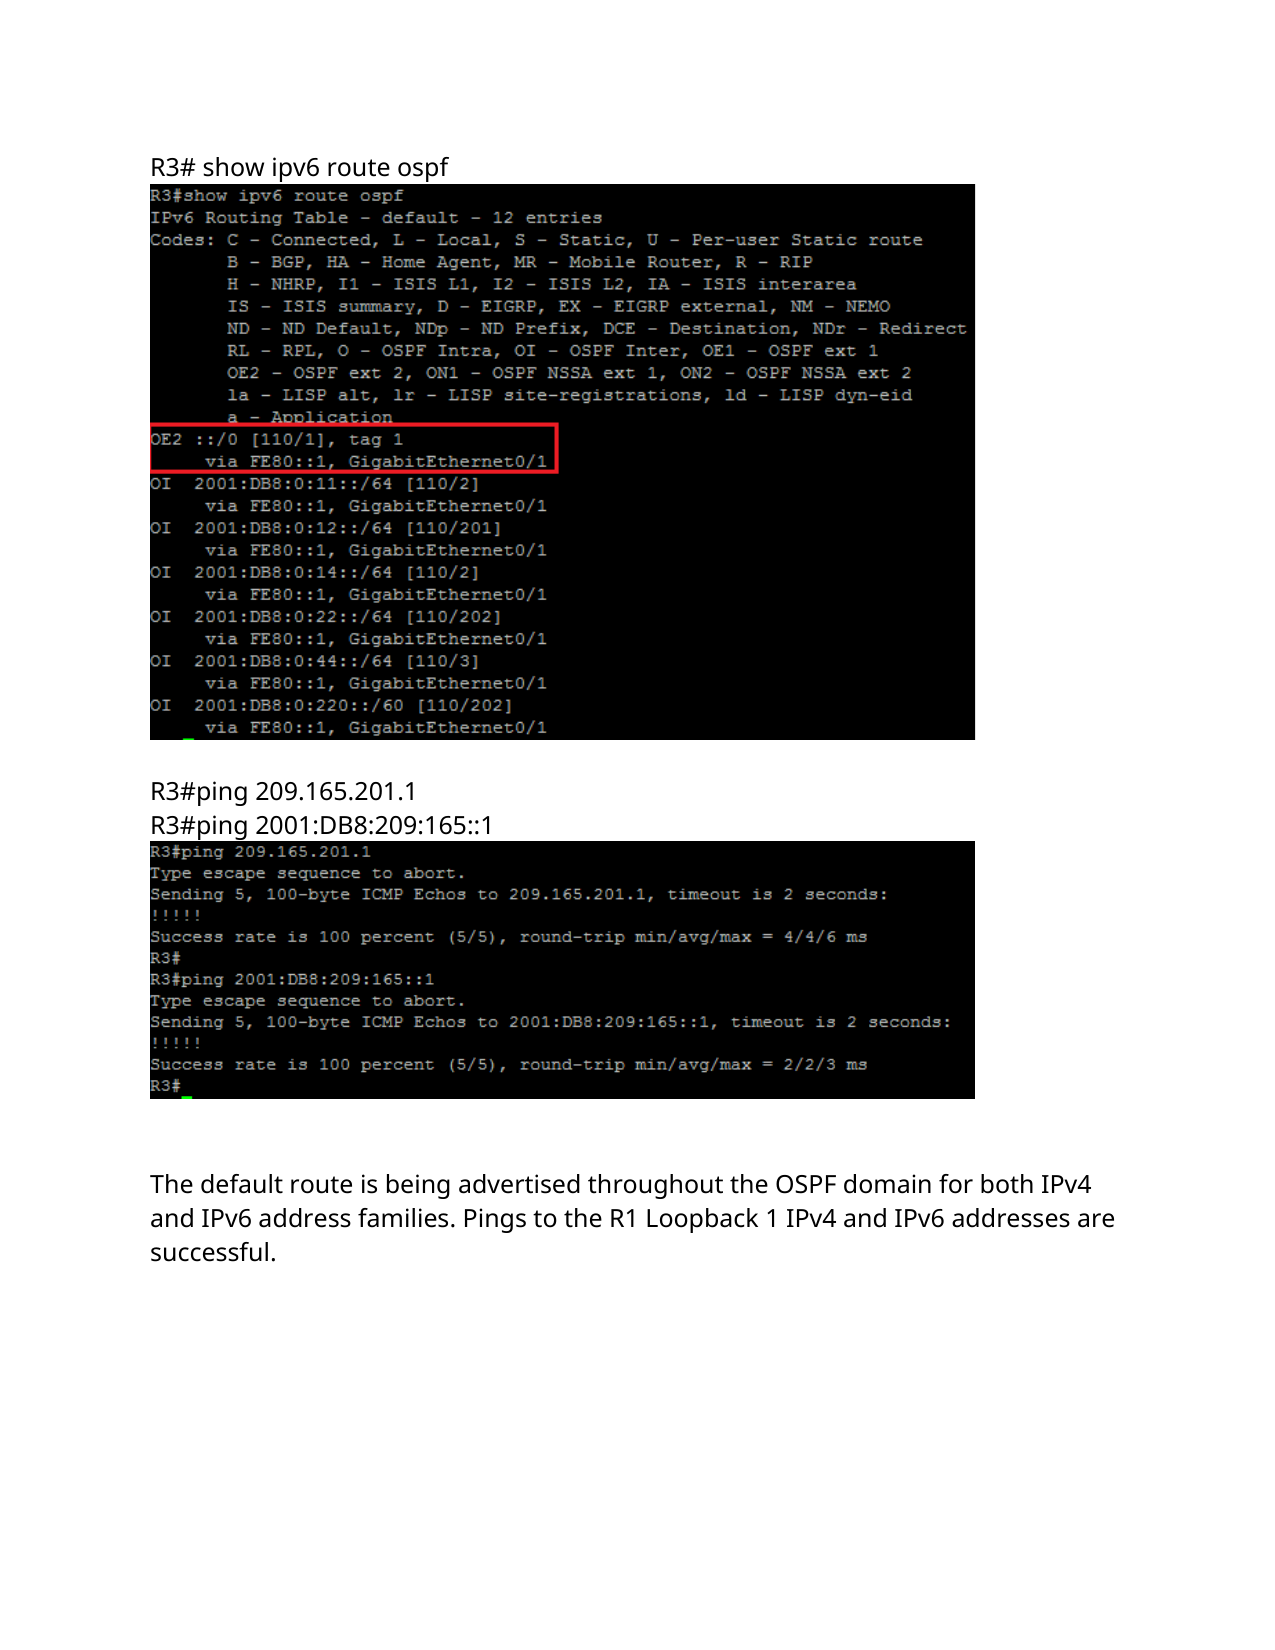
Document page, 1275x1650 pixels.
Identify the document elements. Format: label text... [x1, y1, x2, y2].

text R3#ping 209.165.201.1 [150, 774, 1125, 808]
text R3# show ipv6 route ospf [150, 150, 1125, 184]
text The default route is being advertised throughout the OSPF domain for both IPv4 and IPv6 address families. Pings to the R1 Loopback 1 IPv4 and IPv6 addresses are successful. [150, 1167, 1125, 1269]
text R3#ping 2001:DB8:209:165::1 [150, 808, 1125, 842]
